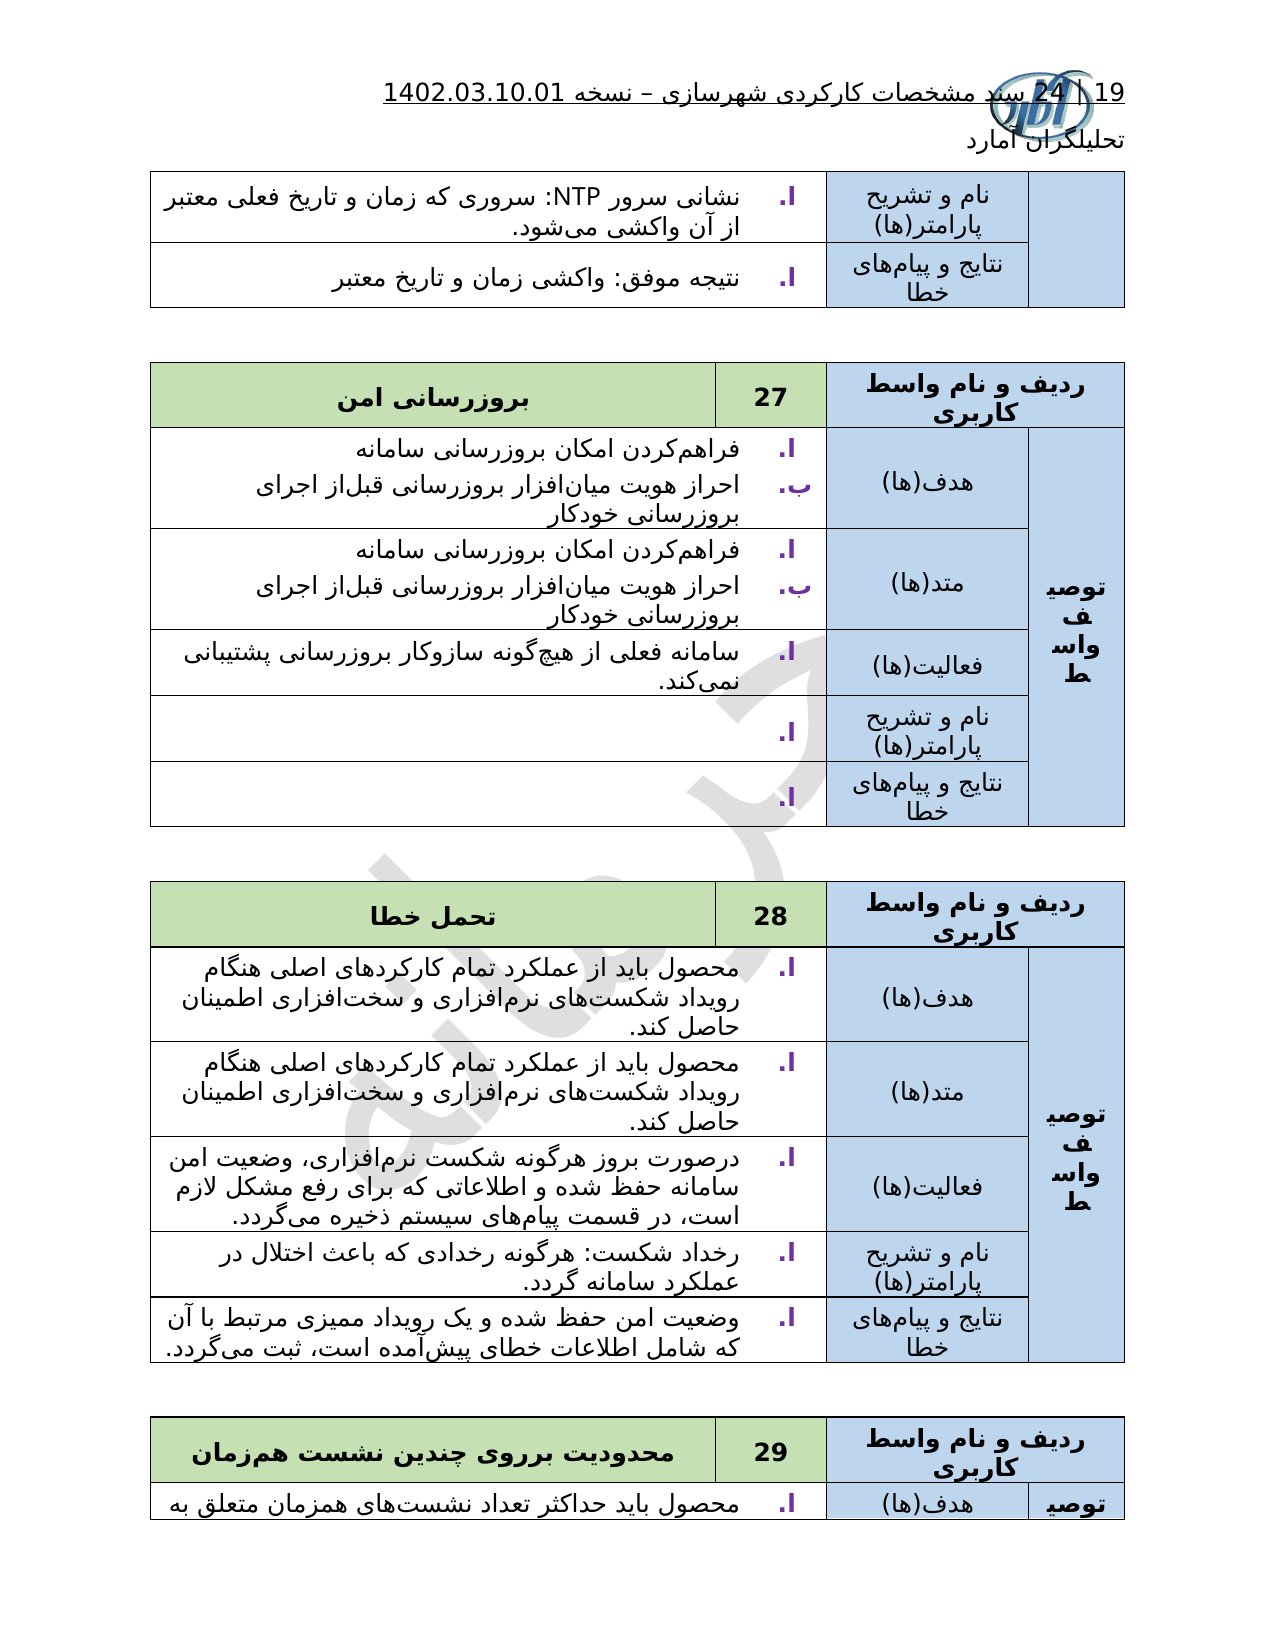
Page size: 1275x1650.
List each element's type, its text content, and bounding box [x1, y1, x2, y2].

table_cell محصول باید از عملکرد تمام کارکردهای اصلی هنگام رویداد شکست‌های نرم‌افزاری و سخت‌افزاری اطمینان حاصل کند. [151, 1042, 826, 1136]
table_cell نتایج و پیام‌های خطا [827, 1298, 1028, 1362]
table_cell محصول باید از عملکرد تمام کارکردهای اصلی هنگام رویداد شکست‌های نرم‌افزاری و سخت‌افزاری اطمینان حاصل کند. [151, 948, 826, 1041]
table_cell نتایج و پیام‌های خطا [827, 243, 1028, 307]
picture [975, 104, 1107, 160]
table_cell محصول باید حداکثر تعداد نشست‌های همزمان متعلق به یک کاربر را محدود کند. [151, 1483, 826, 1518]
table_header تحمل خطا [151, 882, 715, 946]
table_cell وضعیت امن حفظ شده و یک رویداد ممیزی مرتبط با آن که شامل اطلاعات خطای پیش‌آمده است، ثبت می‌گردد. [151, 1298, 826, 1362]
table_cell توصیف واسط [1029, 1483, 1124, 1518]
table_cell سامانه فعلی از هیچ‌گونه سازوکار بروزرسانی پشتیبانی نمی‌کند. [151, 630, 826, 695]
table_header 28 [716, 882, 826, 946]
table_header 29 [716, 1418, 826, 1482]
table_cell فراهم‌کردن امکان بروزرسانی سامانه احراز هویت میان‌افزار بروزرسانی قبل‌از اجرای بروزرسانی خودکار [151, 529, 826, 629]
table_cell فراهم‌کردن امکان بروزرسانی سامانه احراز هویت میان‌افزار بروزرسانی قبل‌از اجرای بروزرسانی خودکار [151, 428, 826, 528]
table_cell درصورت بروز هرگونه شکست نرم‌افزاری، وضعیت امن سامانه حفظ شده و اطلاعاتی که برای رفع مشکل لازم است، در قسمت پیام‌های سیستم ذخیره می‌گردد. [151, 1137, 826, 1231]
table_cell هدف(ها) [827, 1483, 1028, 1518]
table_cell فعالیت(ها) [827, 630, 1028, 695]
table_cell نام و تشریح پارامتر(ها) [827, 1232, 1028, 1296]
table_cell [151, 762, 826, 826]
table_cell [151, 696, 826, 761]
table_cell نتیجه موفق: واکشی زمان و تاریخ معتبر [151, 243, 826, 307]
table_cell هدف(ها) [827, 948, 1028, 1041]
table_header محدودیت برروی چندین نشست هم‌زمان [151, 1418, 715, 1482]
table_header ردیف و نام واسط کاربری [827, 882, 1124, 946]
table_cell نشانی سرور NTP: سروری که زمان و تاریخ فعلی معتبر از آن واکشی می‌شود. [151, 172, 826, 242]
table_cell رخداد شکست: هرگونه رخدادی که باعث اختلال در عملکرد سامانه گردد. [151, 1232, 826, 1296]
table_cell نام و تشریح پارامتر(ها) [827, 172, 1028, 242]
picture [975, 40, 1107, 103]
table_header 27 [716, 363, 826, 427]
table_cell هدف(ها) [827, 428, 1028, 528]
table_cell متد(ها) [827, 1042, 1028, 1136]
table_header ردیف و نام واسط کاربری [827, 1418, 1124, 1482]
table_cell نام و تشریح پارامتر(ها) [827, 696, 1028, 761]
table_cell توصیف واسط [1029, 948, 1124, 1362]
table_header بروزرسانی امن [151, 363, 715, 427]
table_cell متد(ها) [827, 529, 1028, 629]
table_cell نتایج و پیام‌های خطا [827, 762, 1028, 826]
table_header ردیف و نام واسط کاربری [827, 363, 1124, 427]
table_cell توصیف واسط [1029, 428, 1124, 826]
table_cell فعالیت(ها) [827, 1137, 1028, 1231]
